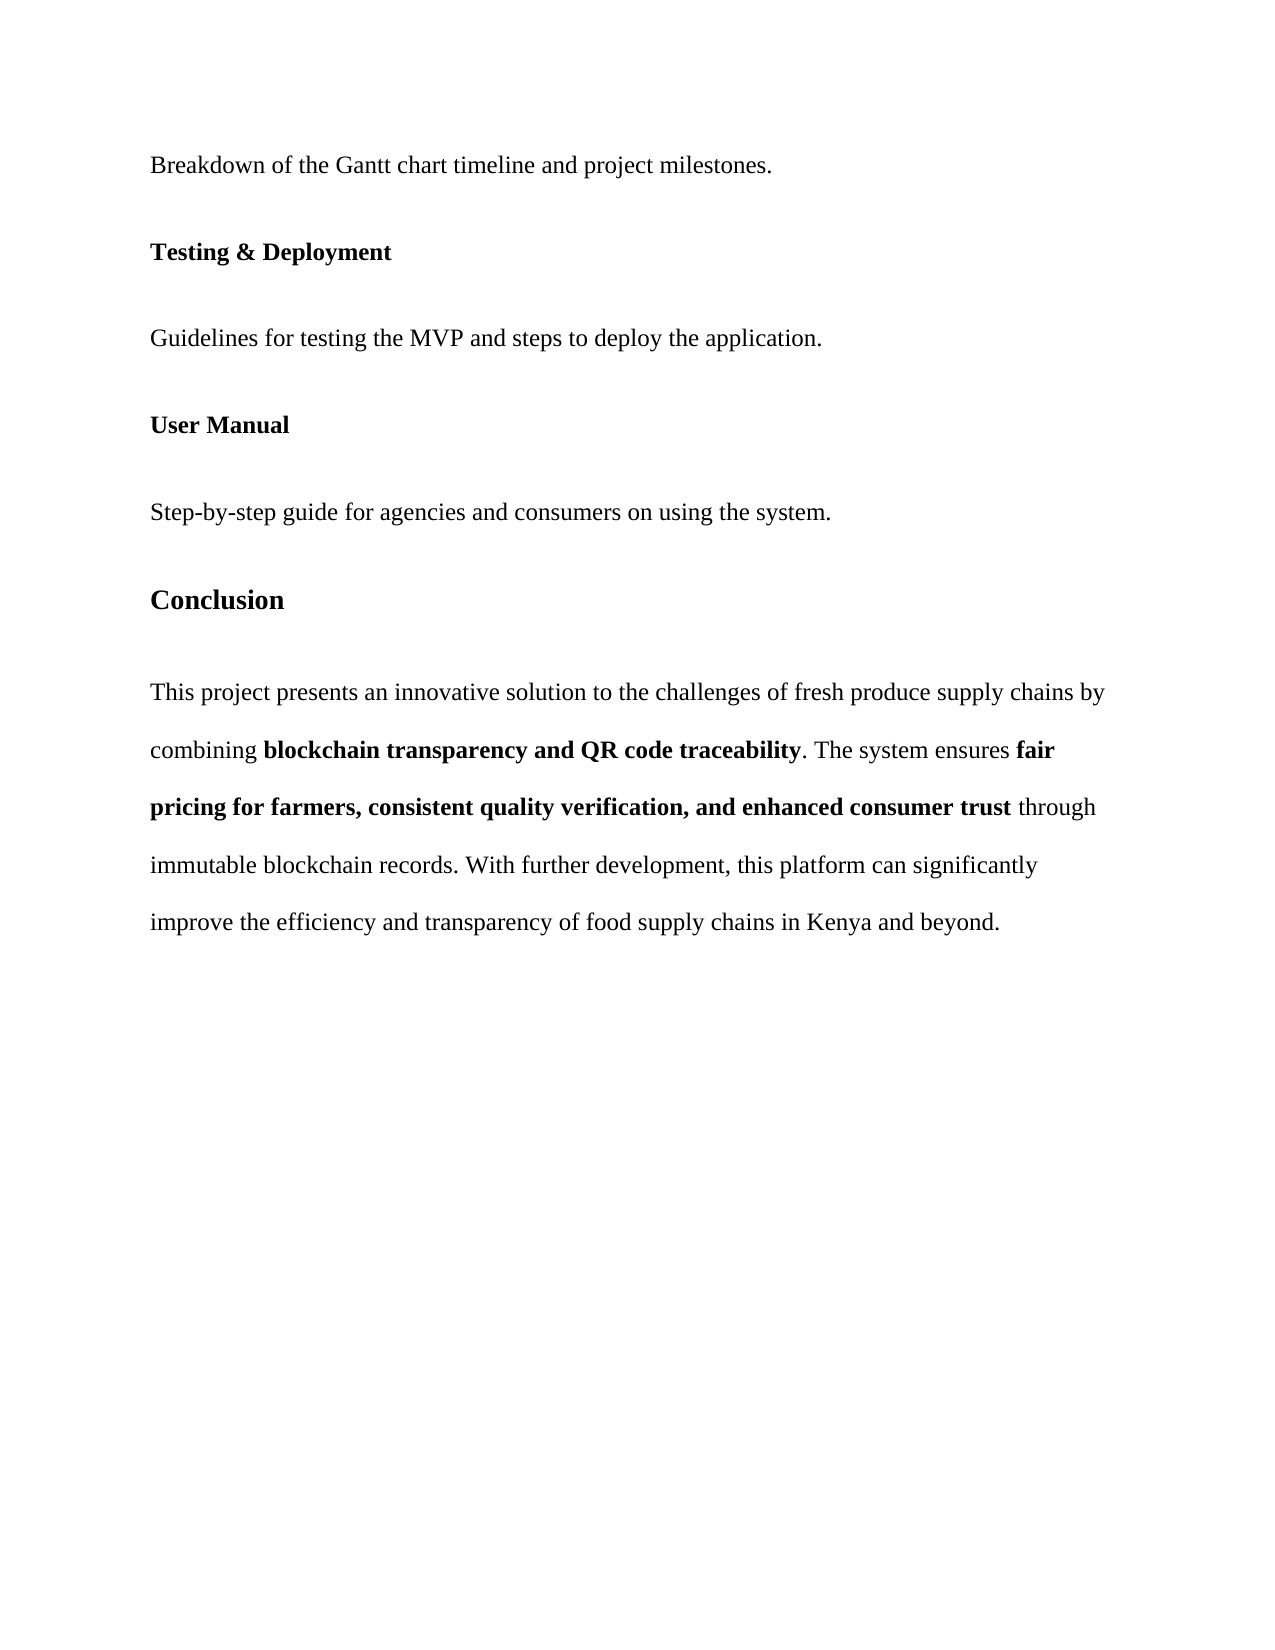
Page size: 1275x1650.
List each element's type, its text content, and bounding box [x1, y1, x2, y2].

text Step-by-step guide for agencies and consumers on using the system. [150, 497, 1125, 525]
text Conclusion [150, 583, 1125, 616]
text Breakdown of the Gantt chart timeline and project milestones. [150, 150, 1125, 179]
text Testing & Deployment [150, 237, 1125, 265]
text This project presents an innovative solution to the challenges of fresh produce supply chains by combining blockchain transparency and QR code traceability. The system ensures fair pricing for farmers, consistent quality verification, and enhanced consumer trust through immutable blockchain records. With further development, this platform can significantly improve the efficiency and transparency of food supply chains in Kenya and beyond. [150, 677, 1125, 936]
text User Manual [150, 410, 1125, 439]
text Guidelines for testing the MVP and steps to deploy the application. [150, 323, 1125, 352]
